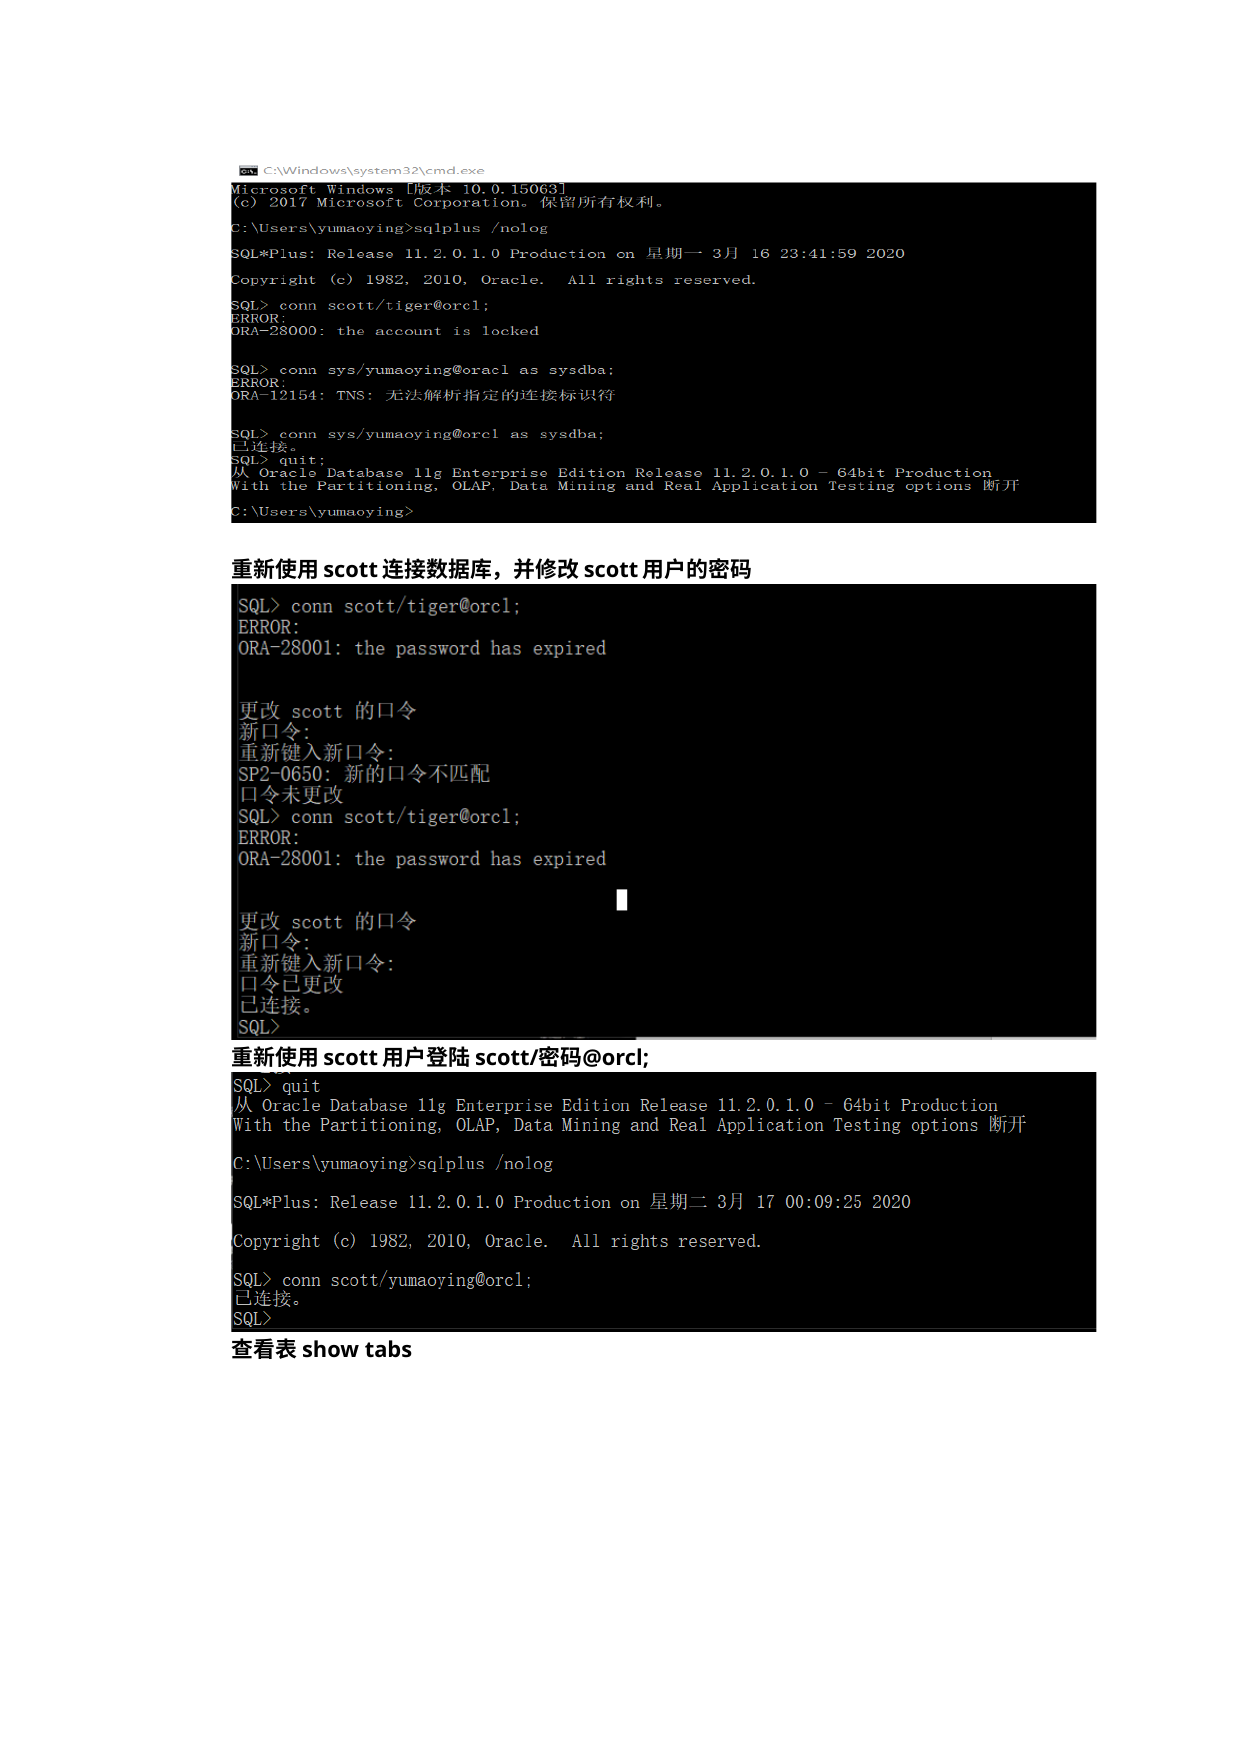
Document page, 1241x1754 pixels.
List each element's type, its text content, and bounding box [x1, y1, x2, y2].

text 重新使用scott用户登陆 scott/密码@orcl; [187, 1039, 1053, 1072]
text 重新使用scott连接数据库，并修改scott用户的密码 [187, 552, 1053, 584]
text 查看表 show tabs [187, 1332, 1053, 1364]
picture [231, 1072, 1097, 1332]
picture [231, 584, 1097, 1040]
picture [231, 162, 1097, 523]
